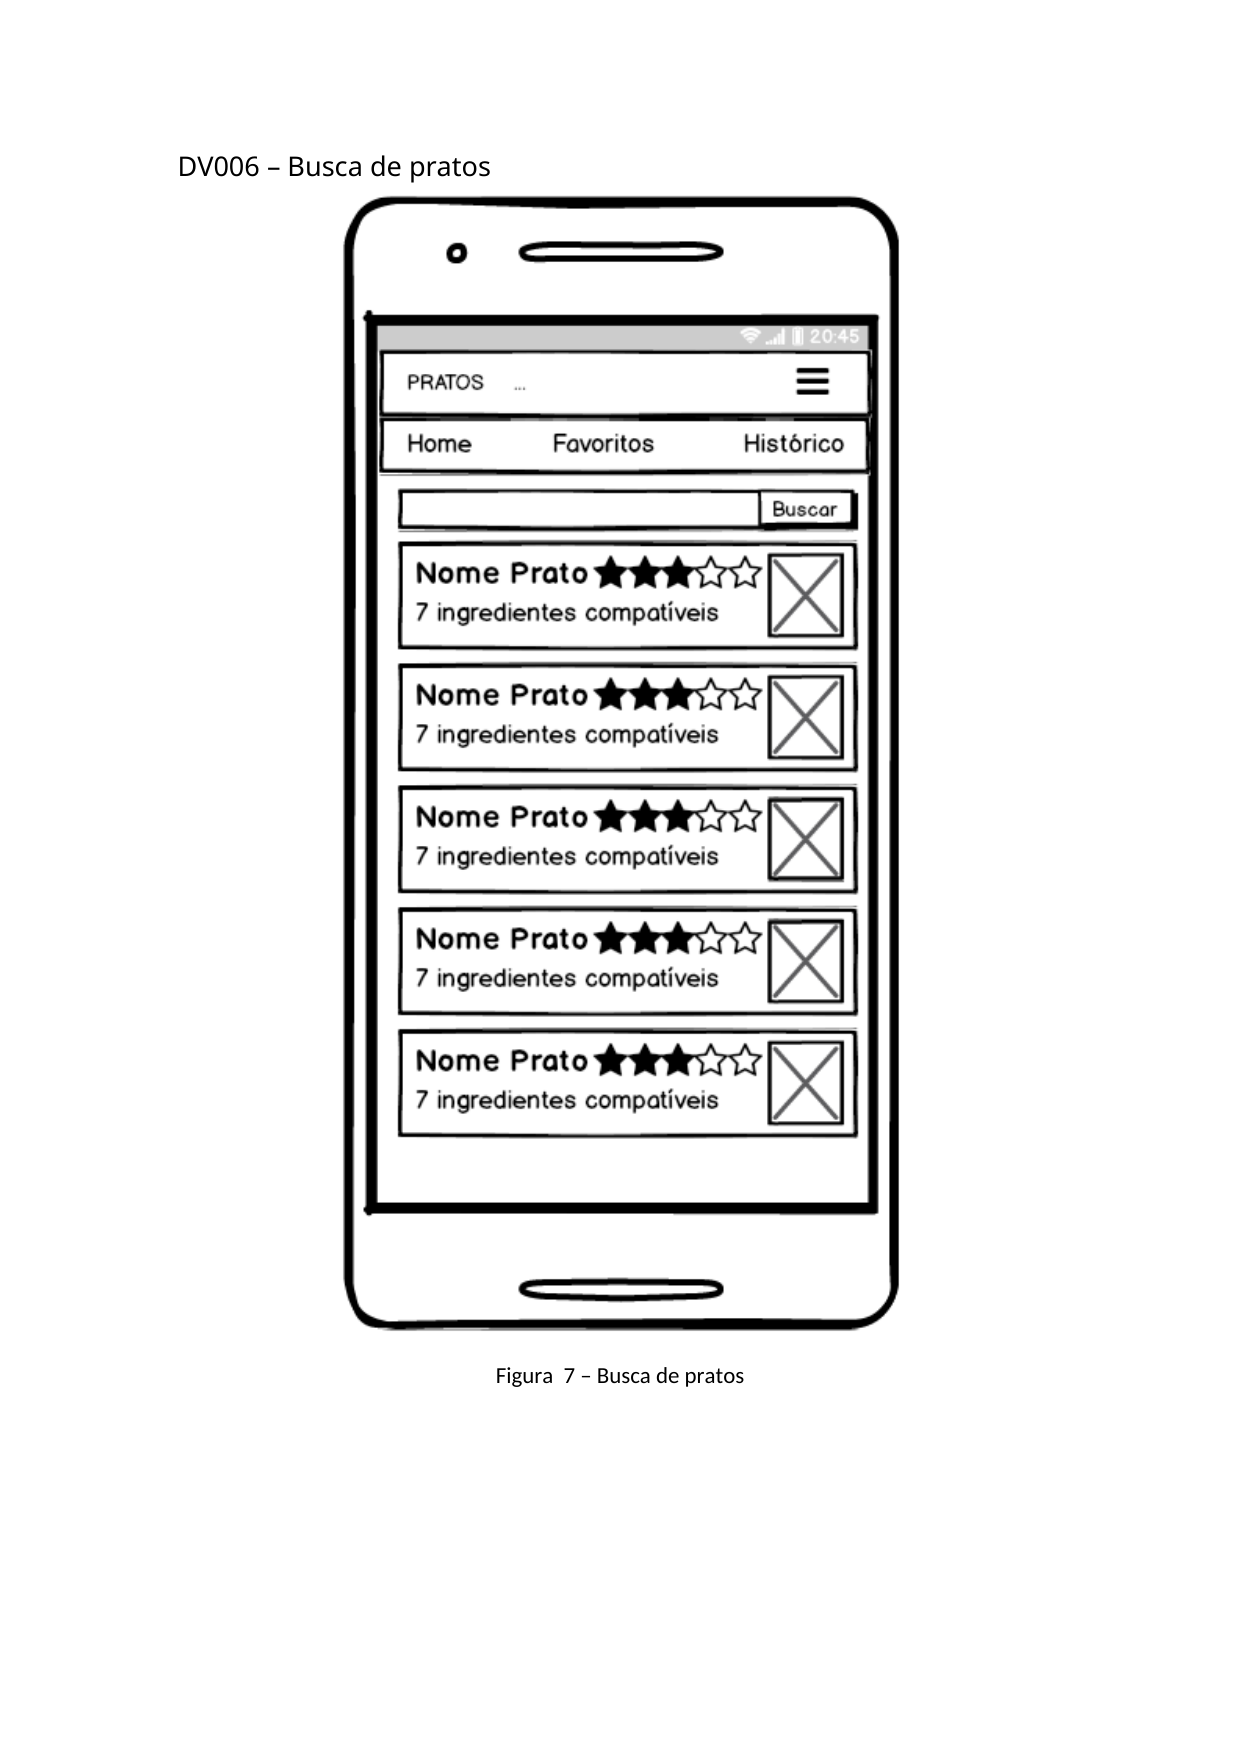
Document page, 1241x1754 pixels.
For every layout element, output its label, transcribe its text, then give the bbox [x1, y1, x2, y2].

subtitle DV006 – Busca de pratos [177, 148, 1063, 184]
text Figura 7 – Busca de pratos [177, 1361, 1063, 1389]
picture [331, 187, 910, 1342]
